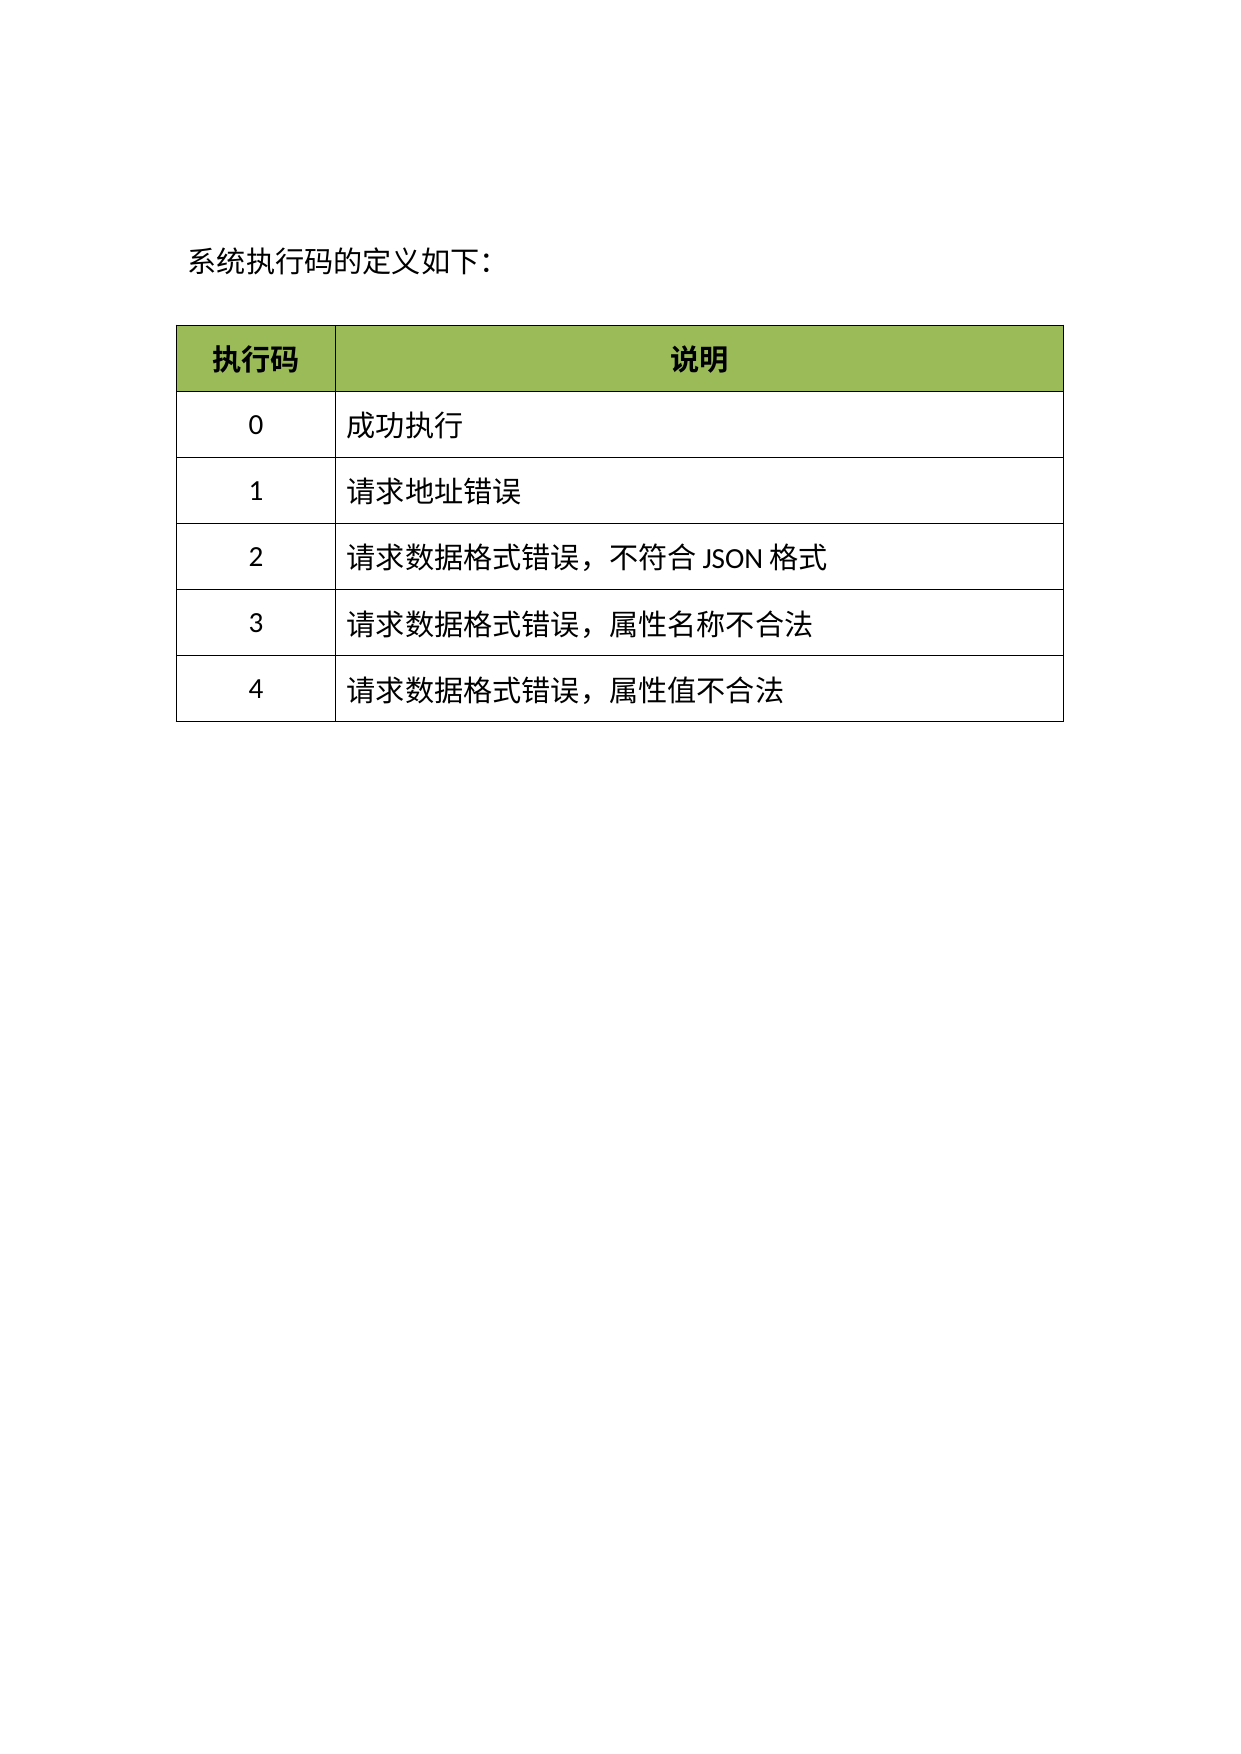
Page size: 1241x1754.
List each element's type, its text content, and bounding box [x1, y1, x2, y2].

table_cell 请求数据格式错误，属性名称不合法 [336, 590, 1063, 655]
table_header 执行码 [177, 326, 335, 391]
text 系统执行码的定义如下： [187, 227, 1053, 292]
table_cell 成功执行 [336, 392, 1063, 457]
table_cell 2 [177, 524, 335, 589]
table_cell 1 [177, 458, 335, 523]
table_cell 请求数据格式错误，属性值不合法 [336, 656, 1063, 721]
table_cell 3 [177, 590, 335, 655]
table_cell 请求地址错误 [336, 458, 1063, 523]
table_header 说明 [336, 326, 1063, 391]
table_cell 4 [177, 656, 335, 721]
table_cell 请求数据格式错误，不符合JSON格式 [336, 524, 1063, 589]
table_cell 0 [177, 392, 335, 457]
